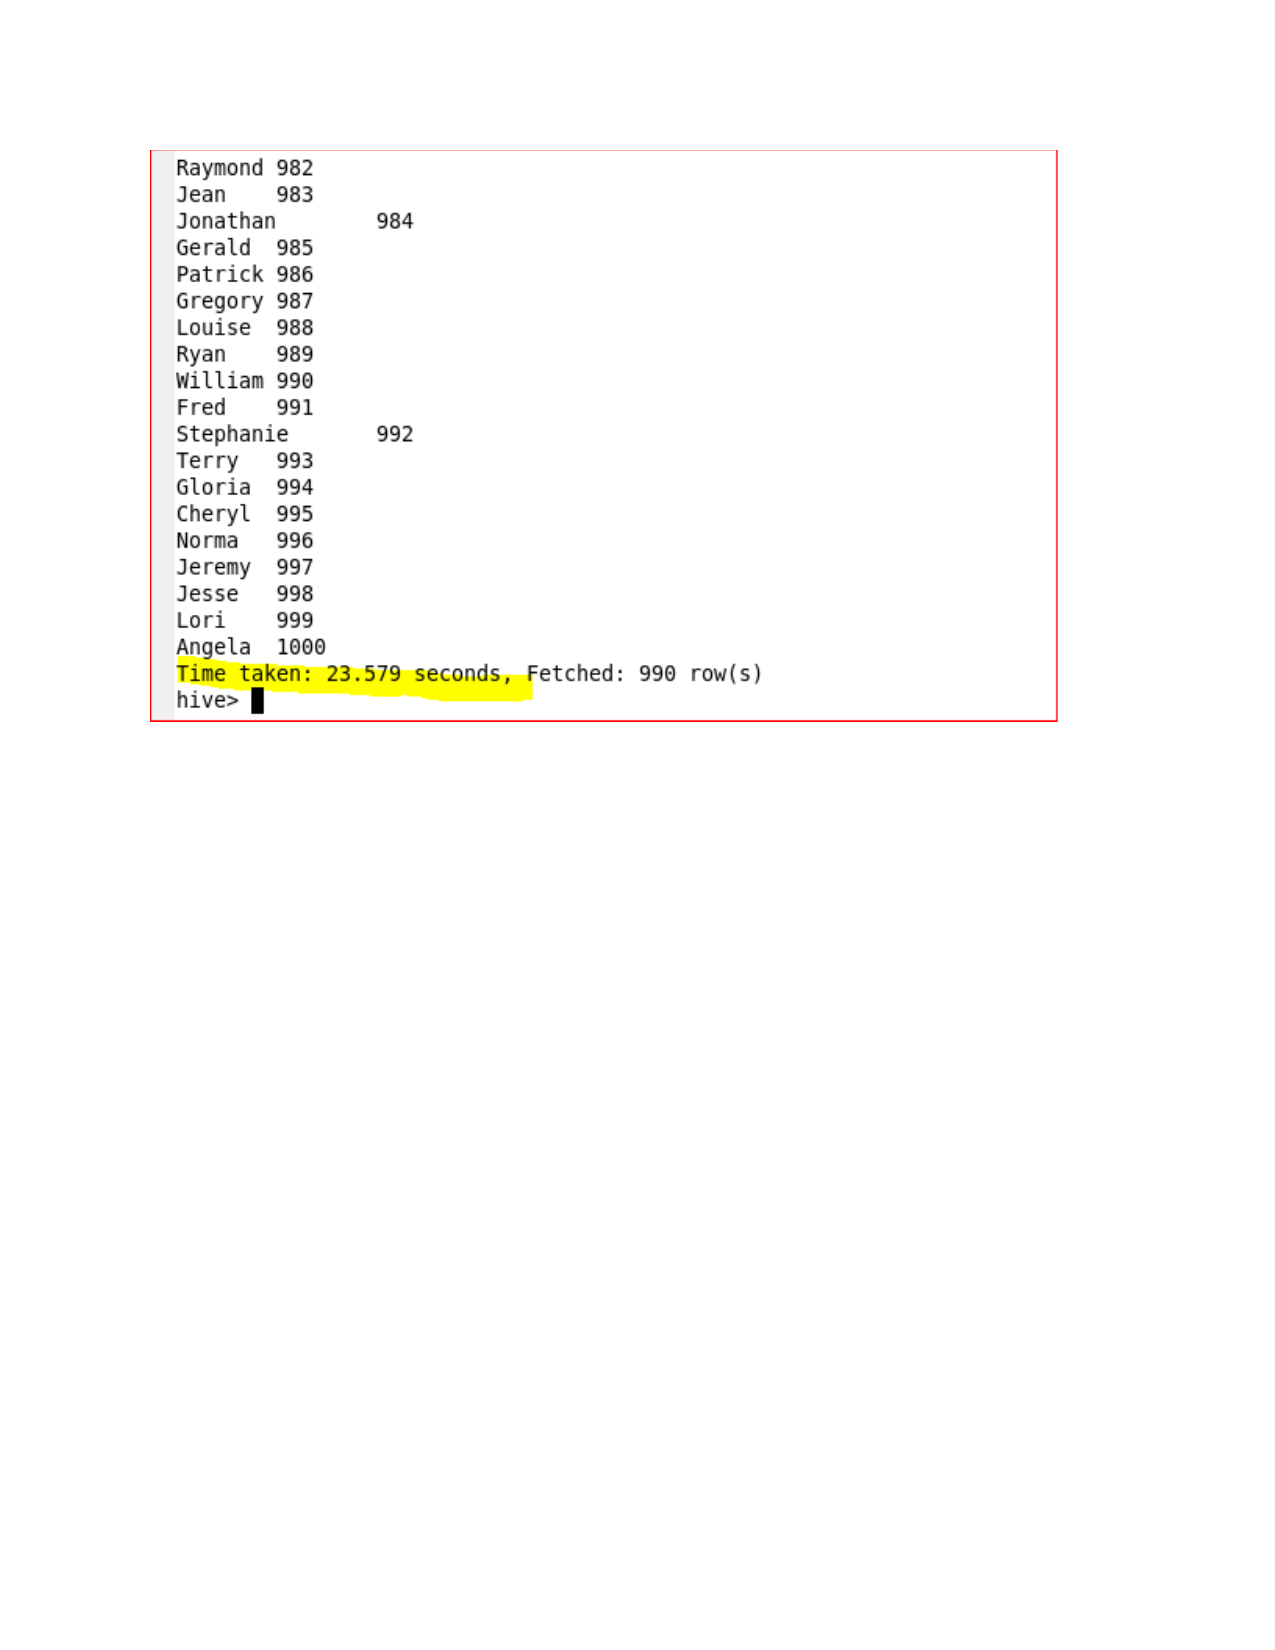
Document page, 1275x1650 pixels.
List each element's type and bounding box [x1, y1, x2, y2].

picture [150, 150, 1058, 722]
